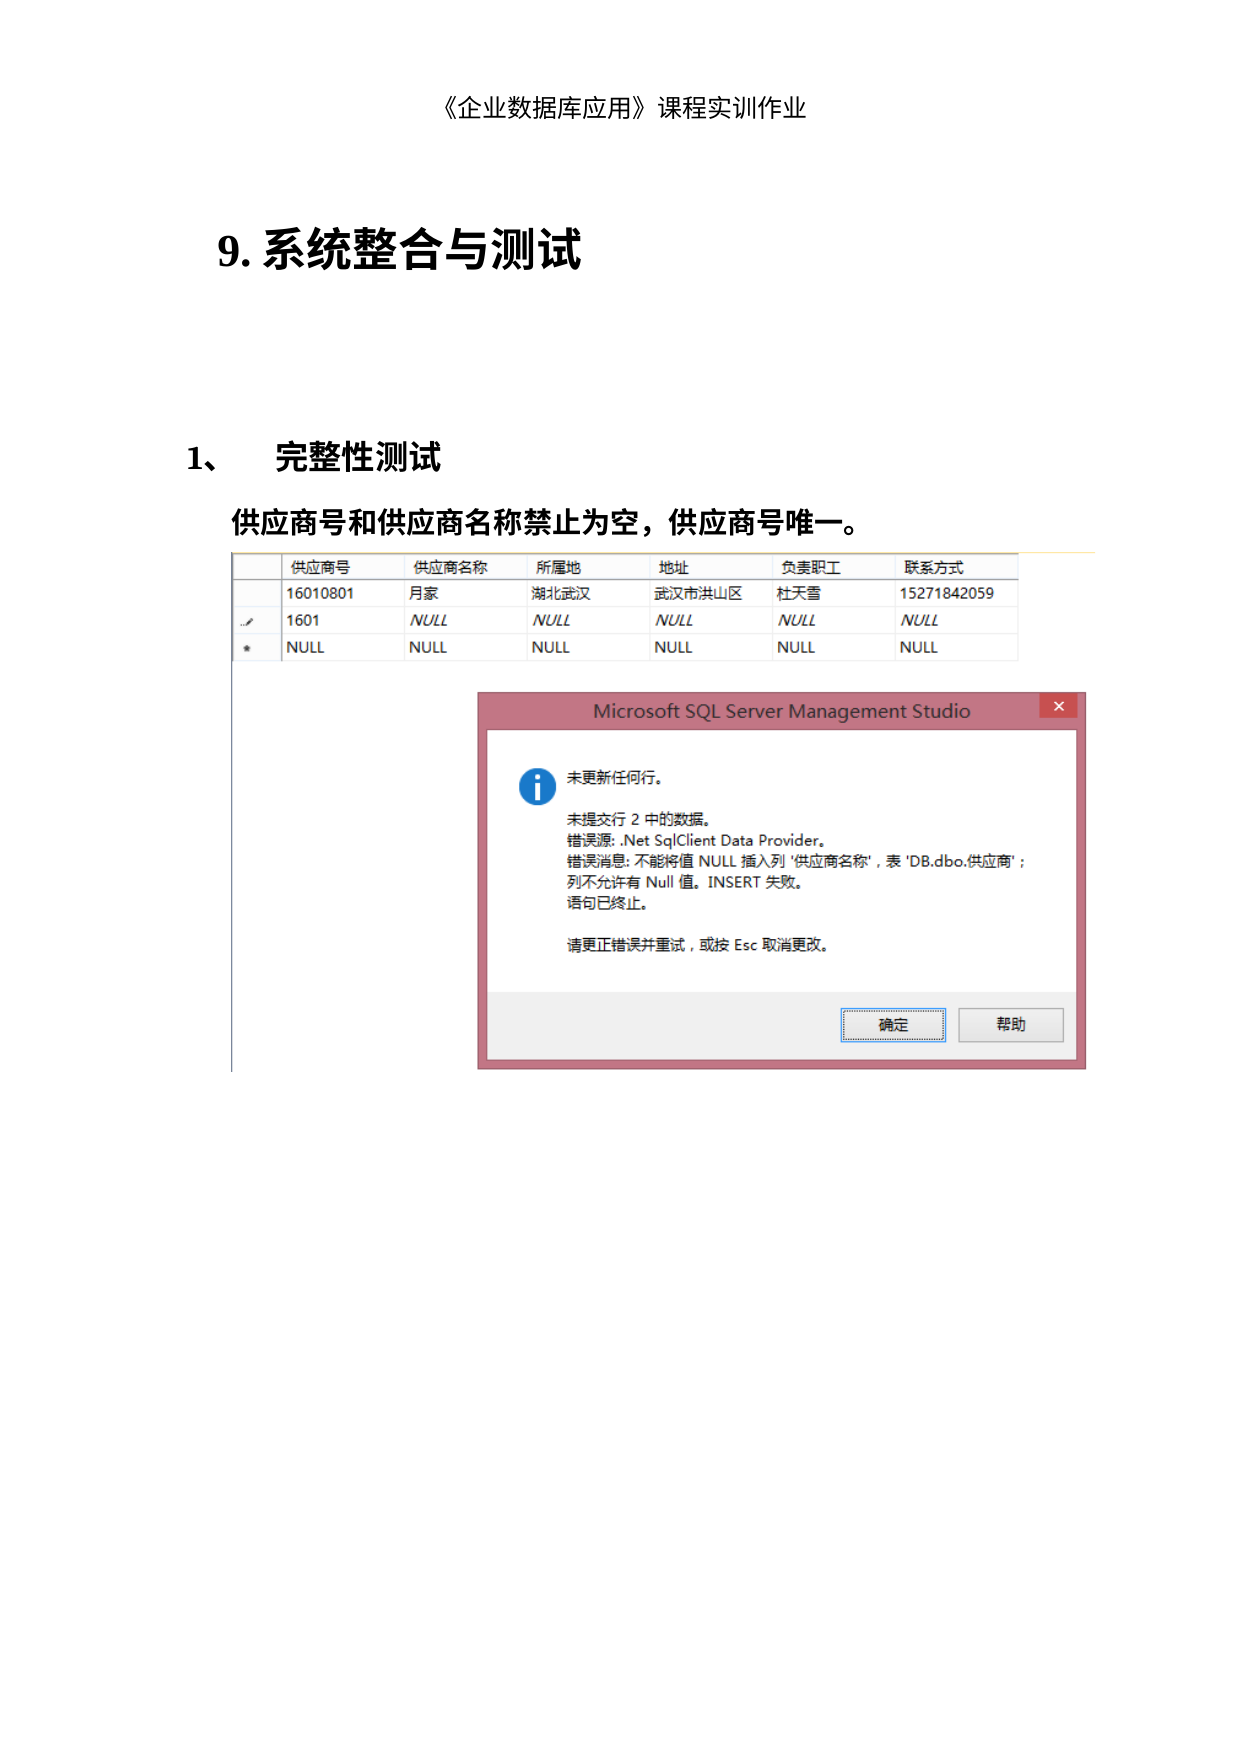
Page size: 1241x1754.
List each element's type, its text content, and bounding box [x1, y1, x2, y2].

list 完整性测试 [187, 423, 1053, 488]
subtitle 系统整合与测试 [217, 197, 1053, 295]
picture [231, 552, 1096, 1072]
text 供应商号和供应商名称禁止为空，供应商号唯一。 [231, 488, 1053, 552]
